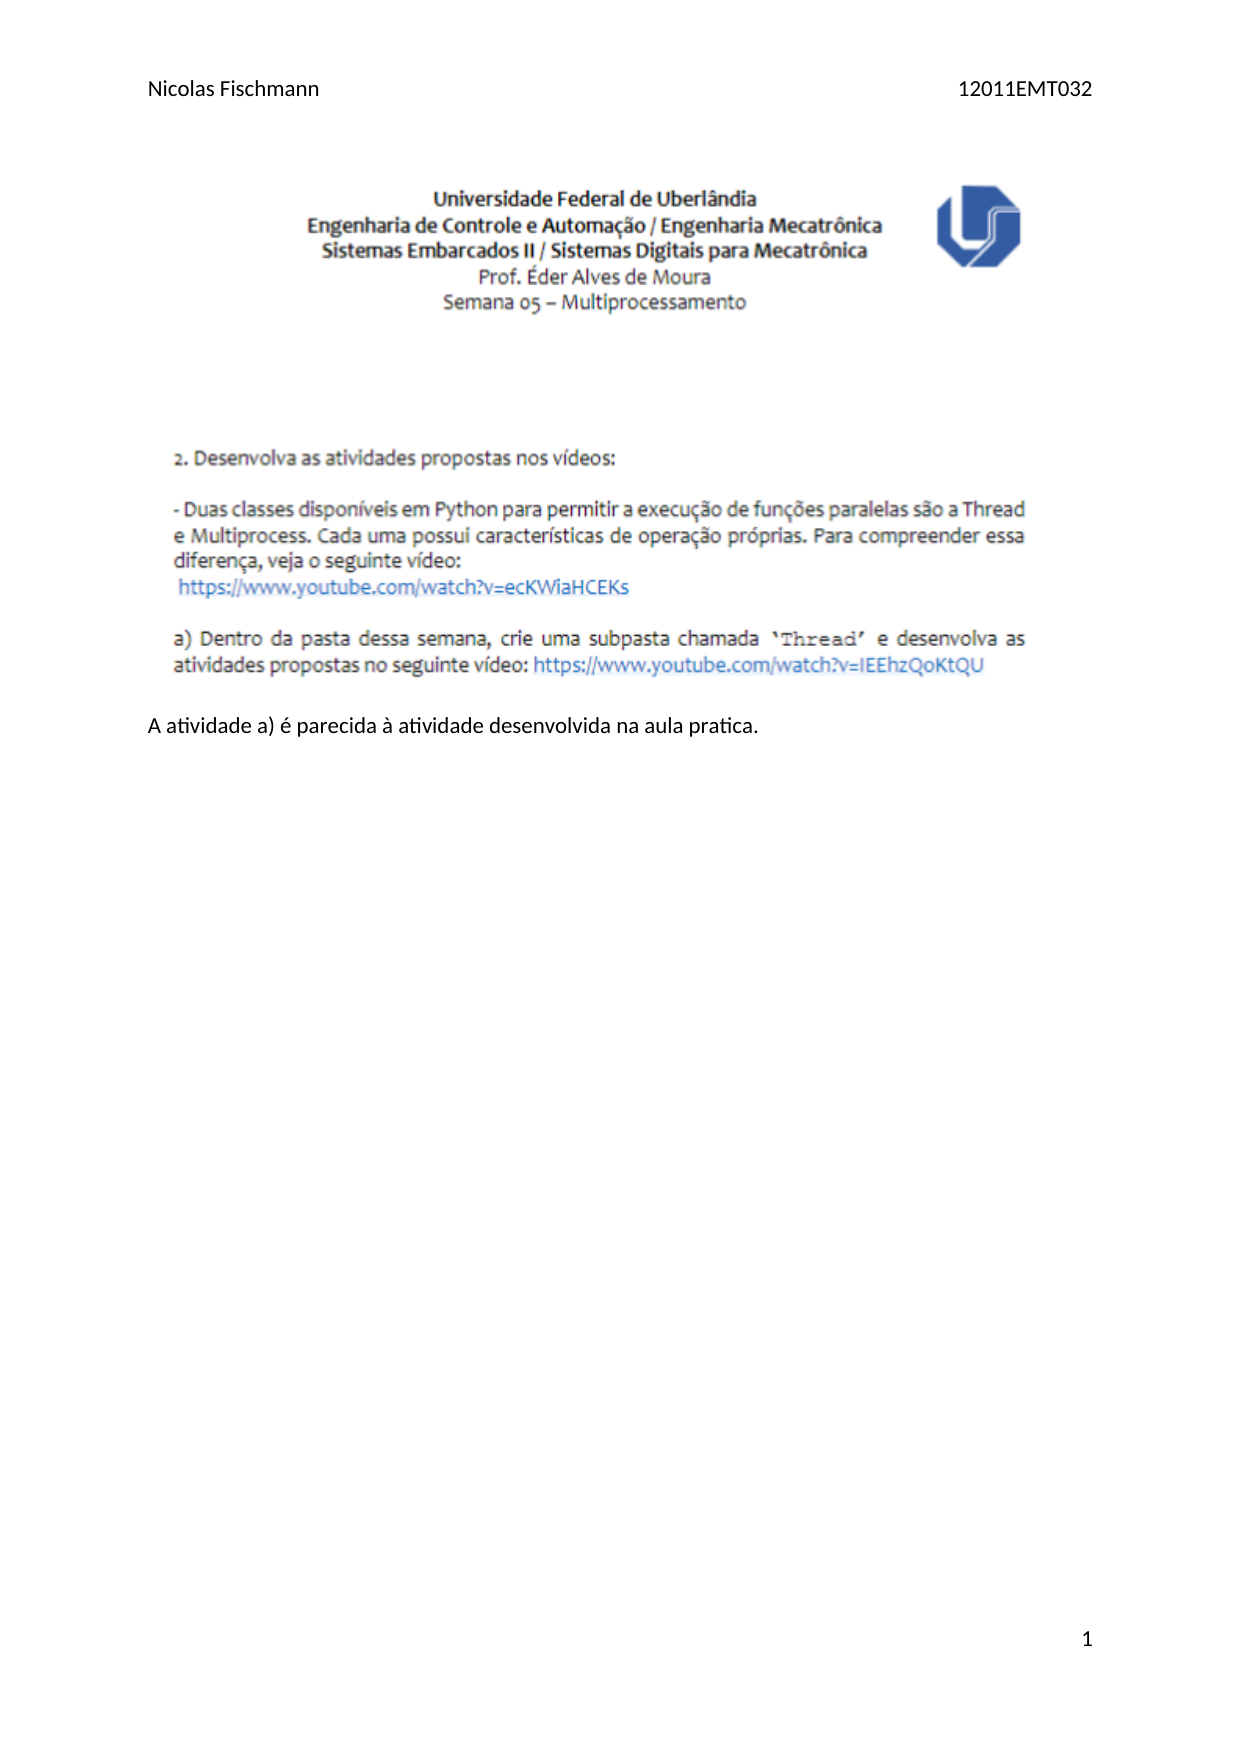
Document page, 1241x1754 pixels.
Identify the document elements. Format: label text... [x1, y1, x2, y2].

text A atividade a) é parecida à atividade desenvolvida na aula pratica. [148, 711, 1093, 739]
picture [147, 147, 1050, 315]
picture [147, 427, 1084, 693]
